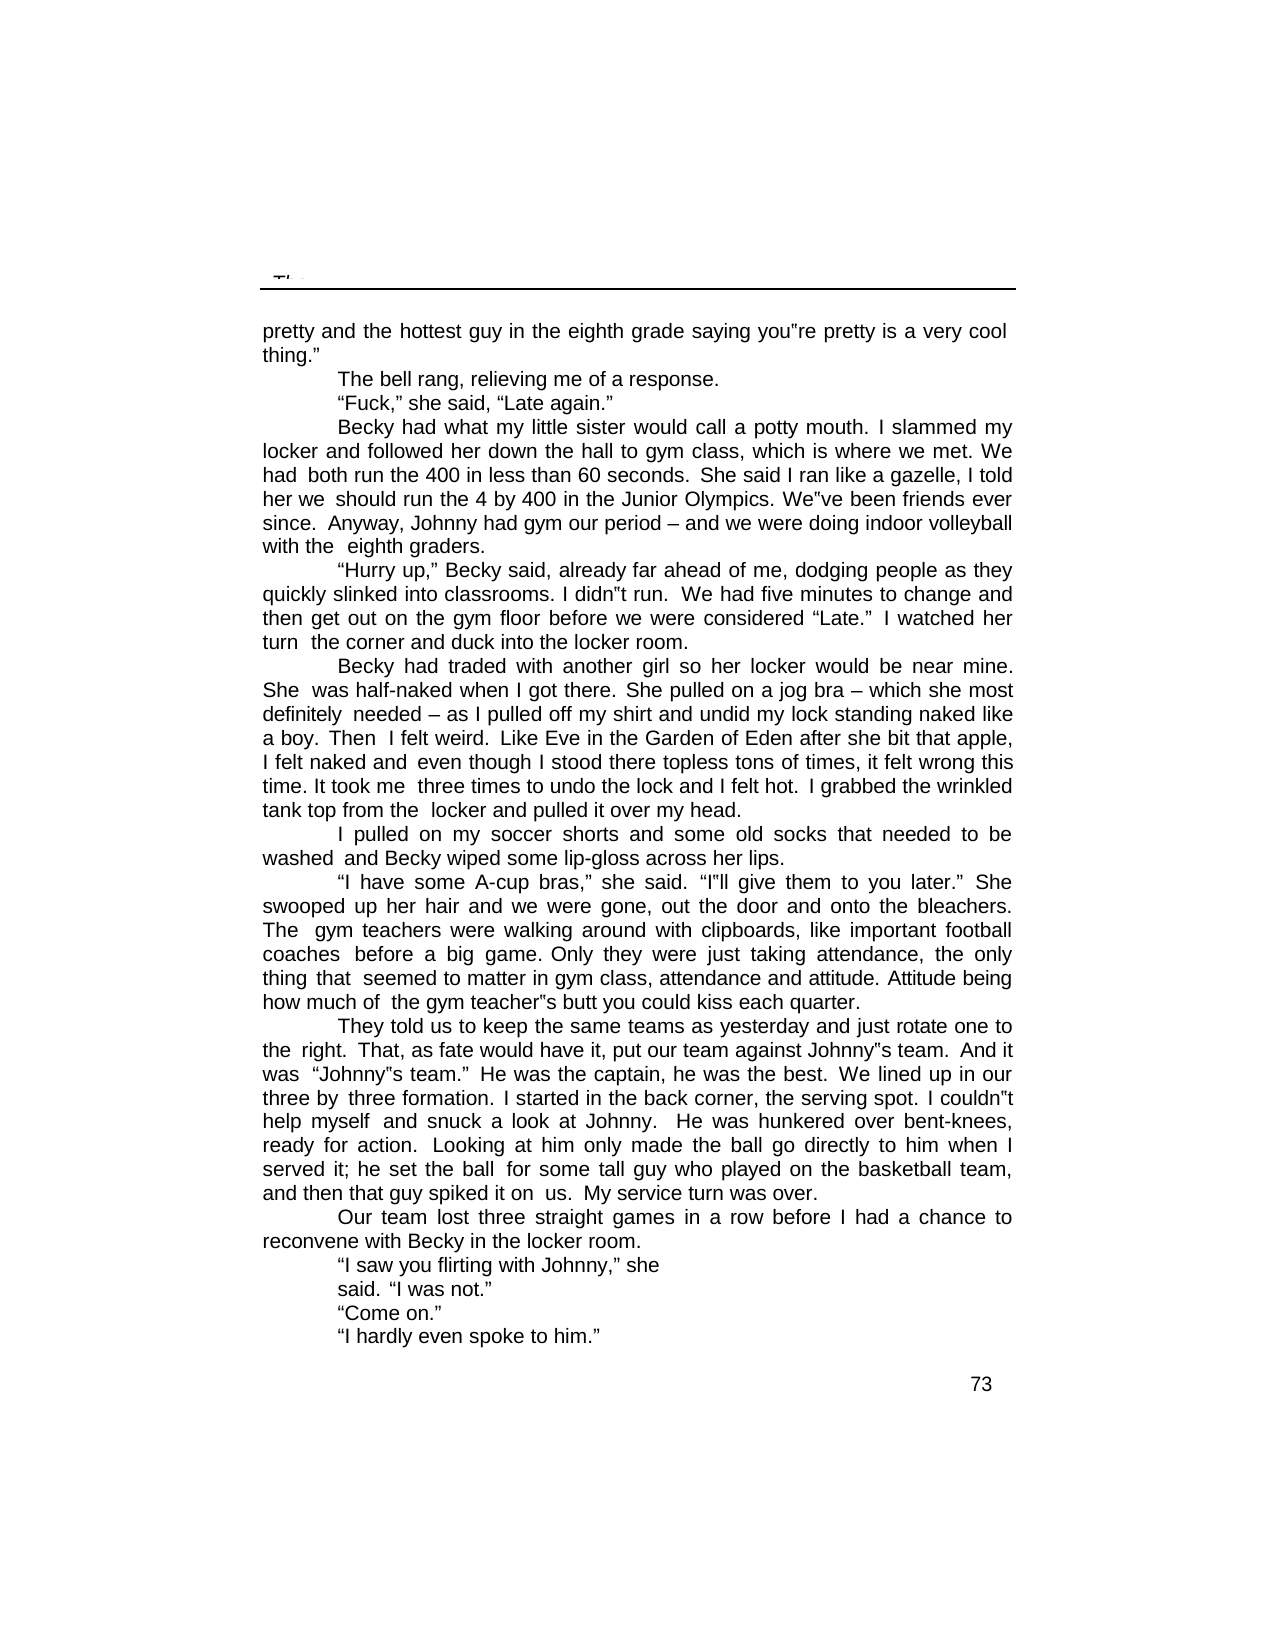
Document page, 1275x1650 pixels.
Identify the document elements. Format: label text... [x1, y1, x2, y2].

text “I hardly even spoke to him.” [337, 1325, 1096, 1348]
text “I saw you flirting with Johnny,” she said. “I was not.” [337, 1253, 707, 1301]
text I pulled on my soccer shorts and some old socks that needed to be washed and Becky wiped some lip-gloss across her lips. [262, 822, 1013, 870]
text 73 [265, 1372, 992, 1396]
text They told us to keep the same teams as yesterday and just rotate one to the right. That, as fate would have it, put our team against Johnny‟s team. And it was “Johnny‟s team.” He was the captain, he was the best. We lined up in our three by three formation. I started in the back corner, the serving spot. I couldn‟t help myself and snuck a look at Johnny. He was hunkered over bent-knees, ready for action. Looking at him only made the ball go directly to him when I served it; he set the ball for some tall guy who played on the basketball team, and then that guy spiked it on us. My service turn was over. [262, 1013, 1013, 1205]
text “I have some A-cup bras,” she said. “I‟ll give them to you later.” She swooped up her hair and we were gone, out the door and onto the bleachers. The gym teachers were walking around with clipboards, like important football coaches before a big game. Only they were just taking attendance, the only thing that seemed to matter in gym class, attendance and attitude. Attitude being how much of the gym teacher‟s butt you could kiss each quarter. [262, 870, 1012, 1013]
text Becky had traded with another girl so her locker would be near mine. She was half-naked when I got there. She pulled on a jog bra – which she most definitely needed – as I pulled off my shirt and undid my lock standing naked like a boy. Then I felt weird. Like Eve in the Garden of Eden after she bit that apple, I felt naked and even though I stood there topless tons of times, it felt wrong this time. It took me three times to undo the lock and I felt hot. I grabbed the wrinkled tank top from the locker and pulled it over my head. [262, 654, 1013, 822]
text “Hurry up,” Becky said, already far ahead of me, dodging people as they quickly slinked into classrooms. I didn‟t run. We had five minutes to change and then get out on the gym floor before we were considered “Late.” I watched her turn the corner and duck into the locker room. [262, 558, 1013, 654]
text pretty and the hottest guy in the eighth grade saying you‟re pretty is a very cool thing.” [262, 319, 1011, 367]
text The bell rang, relieving me of a response. “Fuck,” she said, “Late again.” [337, 367, 760, 414]
text “Come on.” [337, 1301, 1096, 1325]
text Becky had what my little sister would call a potty mouth. I slammed my locker and followed her down the hall to gym class, which is where we met. We had both run the 400 in less than 60 seconds. She said I ran like a gazelle, I told her we should run the 4 by 400 in the Junior Olympics. We‟ve been friends ever since. Anyway, Johnny had gym our period – and we were doing indoor volleyball with the eighth graders. [262, 414, 1013, 558]
text Our team lost three straight games in a row before I had a chance to reconvene with Becky in the locker room. [262, 1205, 1012, 1253]
